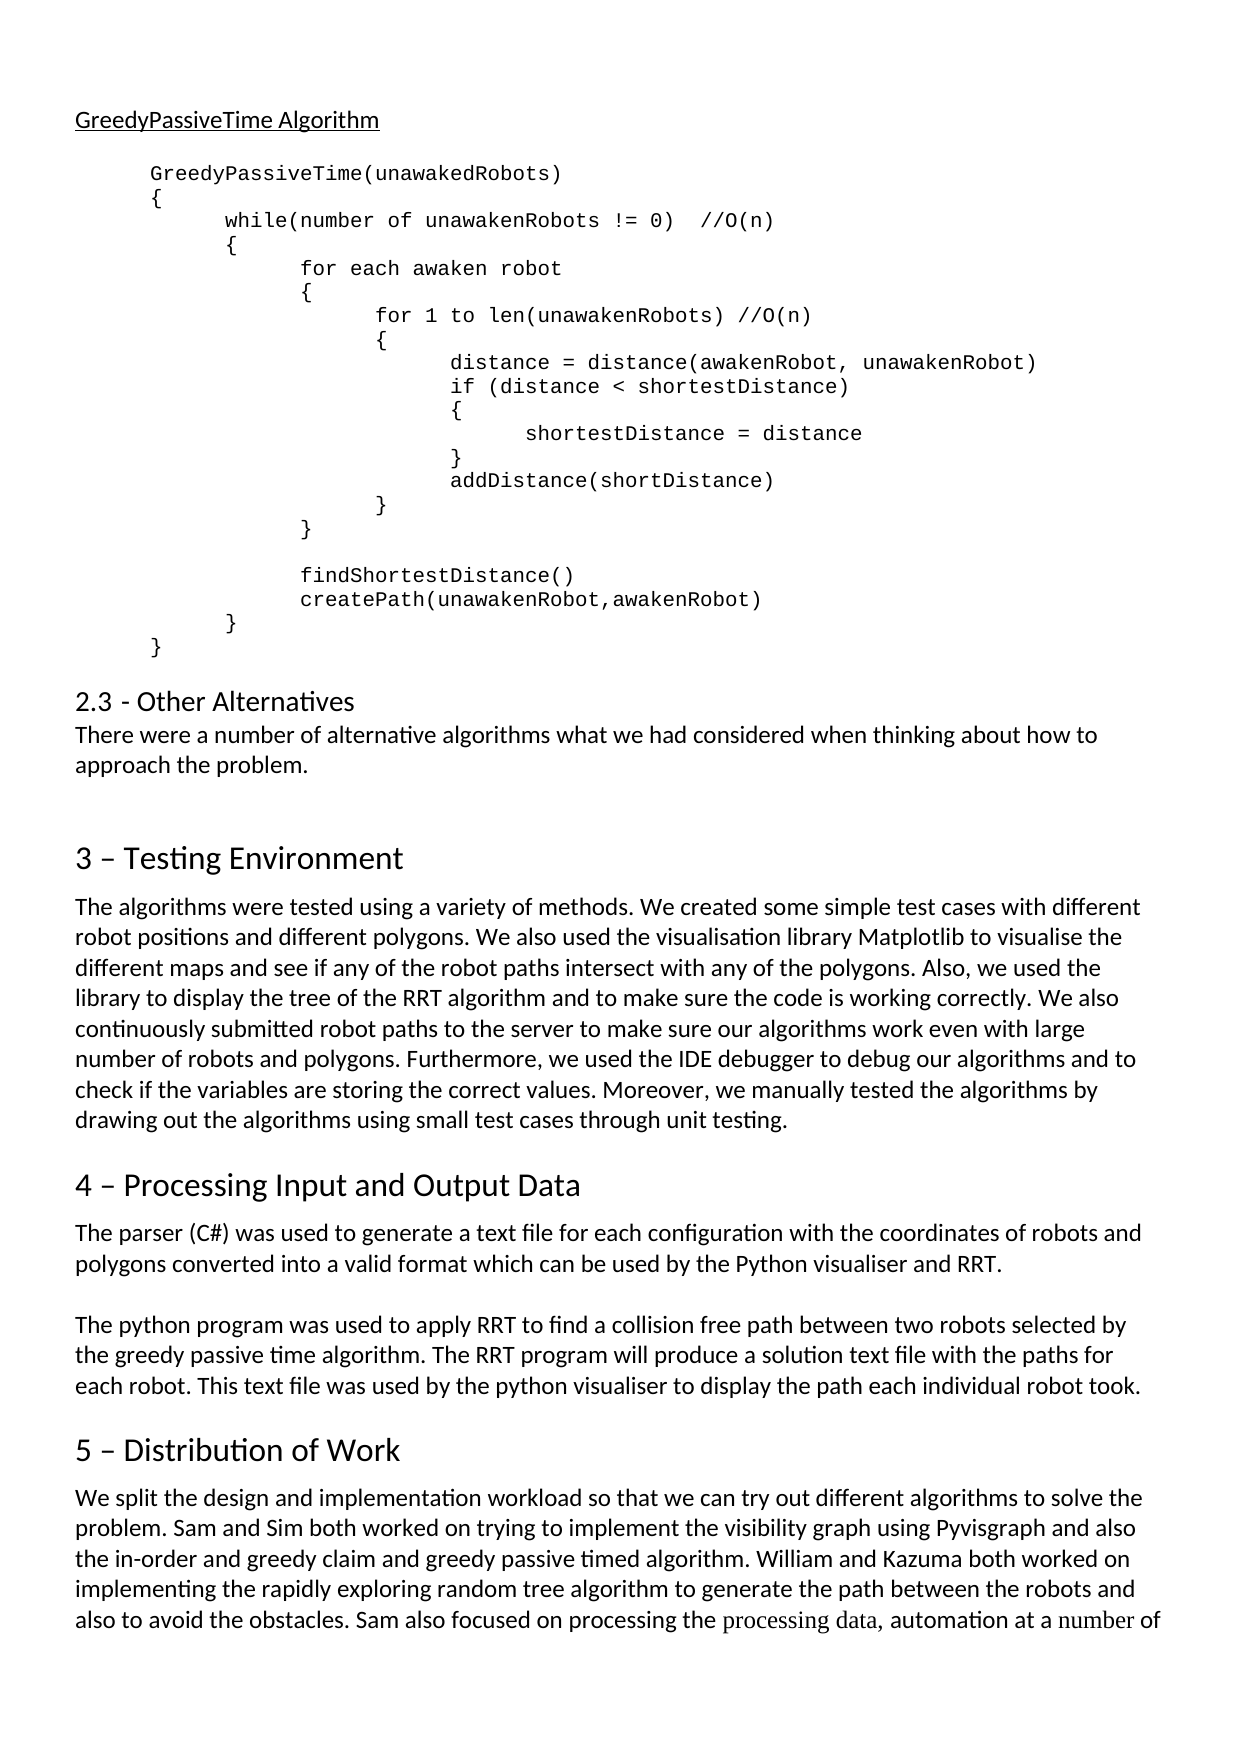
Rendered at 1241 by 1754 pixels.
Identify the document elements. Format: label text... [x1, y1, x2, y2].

list - Other Alternatives [75, 683, 1165, 719]
text 3 – Testing Environment [75, 837, 1165, 878]
text The python program was used to apply RRT to find a collision free path between two robots selected by the greedy passive time algorithm. The RRT program will produce a solution text file with the paths for each robot. This text file was used by the python visualiser to display the path each individual robot took. [75, 1278, 1165, 1400]
text The parser (C#) was used to generate a text file for each configuration with the coordinates of robots and polygons converted into a valid format which can be used by the Python visualiser and RRT. [75, 1217, 1165, 1278]
text for each awaken robot [150, 258, 1165, 281]
text { [375, 399, 1165, 423]
text while(number of unawakenRobots != 0) //O(n) [150, 210, 1165, 234]
text shortestDistance = distance [375, 423, 1165, 447]
text } [150, 612, 1165, 636]
text } [375, 494, 1165, 518]
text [75, 1482, 1165, 1634]
text { [300, 328, 1165, 352]
text if (distance < shortestDistance) [300, 376, 1165, 399]
text 5 – Distribution of Work [75, 1429, 1165, 1470]
text distance = distance(awakenRobot, unawakenRobot) [300, 352, 1165, 376]
text for 1 to len(unawakenRobots) //O(n) [150, 305, 1165, 328]
text addDistance(shortDistance) [375, 470, 1165, 494]
text There were a number of alternative algorithms what we had considered when thinking about how to approach the problem. [75, 719, 1165, 780]
text 4 – Processing Input and Output Data [75, 1164, 1165, 1204]
text { [150, 187, 1165, 210]
text The algorithms were tested using a variety of methods. We created some simple test cases with different robot positions and different polygons. We also used the visualisation library Matplotlib to visualise the different maps and see if any of the robot paths intersect with any of the polygons. Also, we used the library to display the tree of the RRT algorithm and to make sure the code is working correctly. We also continuously submitted robot paths to the server to make sure our algorithms work even with large number of robots and polygons. Furthermore, we used the IDE debugger to debug our algorithms and to check if the variables are storing the correct values. Moreover, we manually tested the algorithms by drawing out the algorithms using small test cases through unit testing. [75, 891, 1165, 1135]
text createPath(unawakenRobot,awakenRobot) [150, 589, 1165, 612]
text GreedyPassiveTime Algorithm [75, 104, 1165, 134]
text } [150, 636, 1165, 659]
text } [225, 518, 1165, 541]
text GreedyPassiveTime(unawakedRobots) [150, 163, 1165, 187]
text findShortestDistance() [225, 565, 1165, 589]
text { [225, 281, 1165, 305]
text } [375, 447, 1165, 470]
text { [150, 234, 1165, 258]
